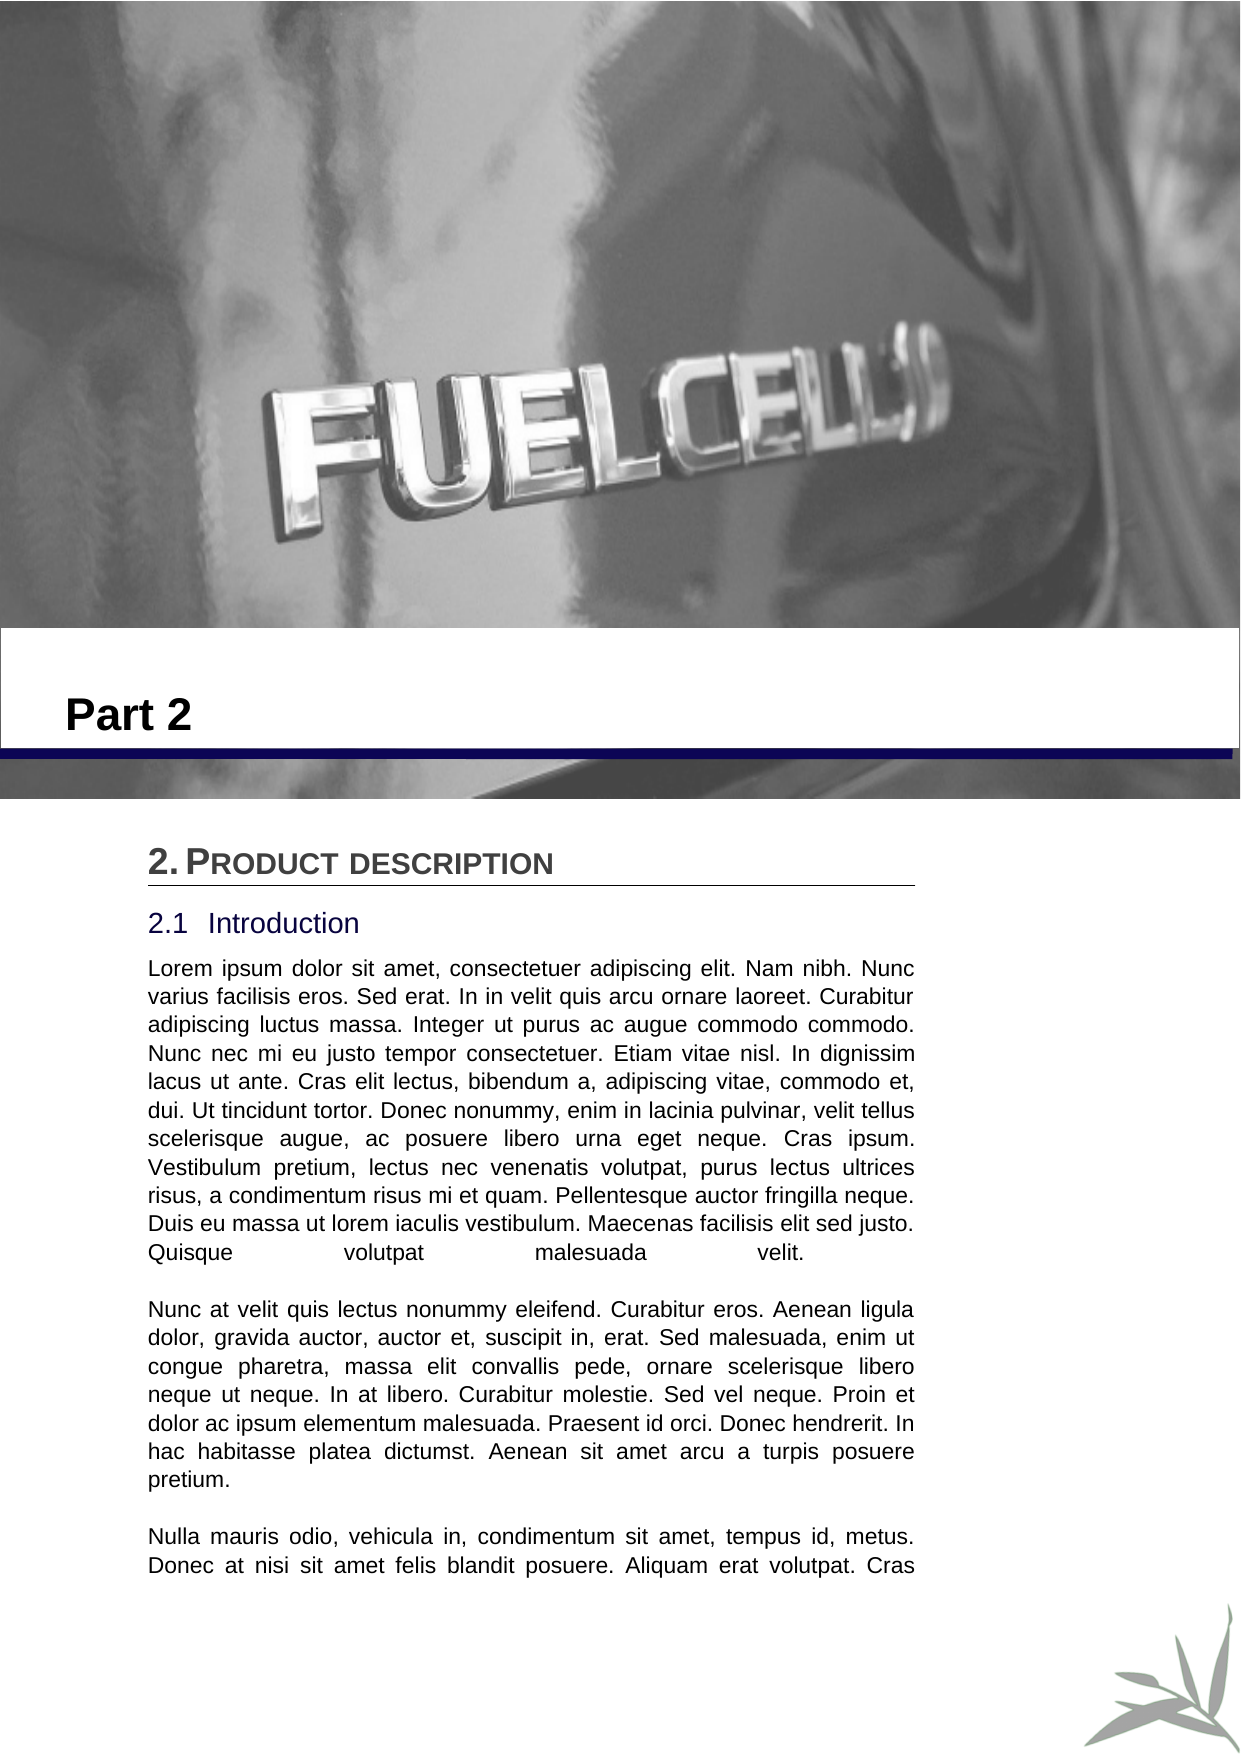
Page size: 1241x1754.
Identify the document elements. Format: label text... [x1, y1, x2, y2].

subtitle Introduction [148, 906, 915, 939]
subtitle Product description [148, 176, 915, 885]
picture [1067, 1603, 1241, 1754]
